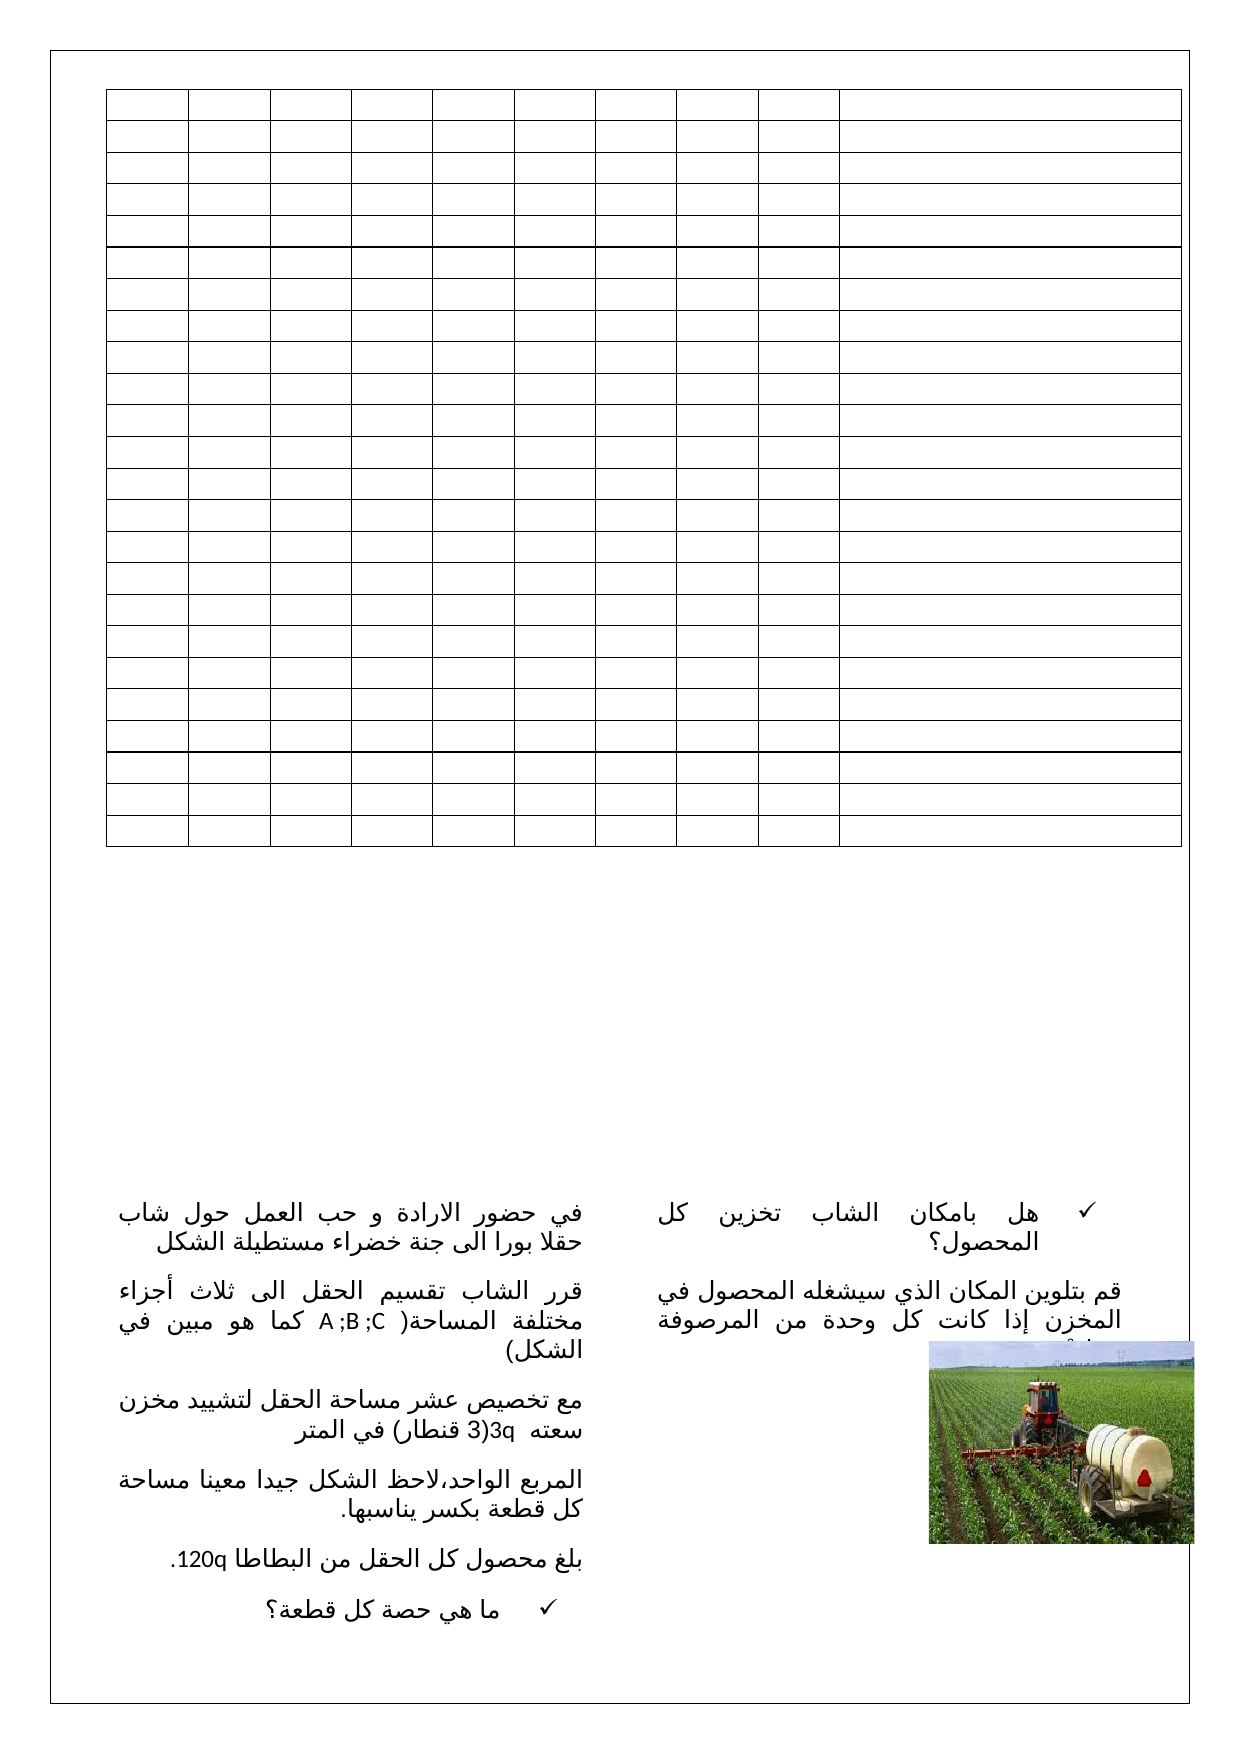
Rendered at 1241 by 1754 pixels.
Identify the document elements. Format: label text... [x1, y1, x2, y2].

table_cell [596, 753, 676, 783]
table_cell [515, 626, 595, 657]
table_cell [271, 500, 351, 531]
table_cell [433, 500, 514, 531]
table_cell [107, 595, 188, 625]
table_cell [515, 753, 595, 783]
table_cell [189, 626, 270, 657]
table_cell [352, 437, 432, 467]
table_cell [840, 311, 1181, 341]
table_cell [271, 658, 351, 688]
table_cell [433, 626, 514, 657]
table_cell [759, 469, 839, 499]
table_cell [515, 689, 595, 720]
table_cell [189, 658, 270, 688]
table_cell [189, 469, 270, 499]
table_cell [271, 595, 351, 625]
table_cell [433, 248, 514, 278]
table_cell [189, 216, 270, 246]
table_cell [352, 279, 432, 309]
table_cell [189, 784, 270, 814]
table_cell [840, 374, 1181, 404]
table_cell [515, 153, 595, 183]
table_cell [271, 311, 351, 341]
table_cell [352, 184, 432, 215]
table_cell [352, 784, 432, 814]
table_cell [352, 153, 432, 183]
table_cell [596, 532, 676, 562]
table_cell [596, 184, 676, 215]
table_cell [433, 469, 514, 499]
table_cell [433, 374, 514, 404]
table_cell [759, 816, 839, 846]
table_cell [677, 500, 758, 531]
table_cell [189, 121, 270, 152]
table_cell [352, 216, 432, 246]
table_cell [515, 563, 595, 594]
table_cell [759, 342, 839, 373]
table_cell [759, 532, 839, 562]
table_cell [107, 121, 188, 152]
table_cell [515, 595, 595, 625]
table_cell [840, 753, 1181, 783]
table_cell [107, 311, 188, 341]
table_cell [433, 311, 514, 341]
table_cell [271, 184, 351, 215]
table_cell [352, 500, 432, 531]
table_cell [677, 311, 758, 341]
table_cell [107, 658, 188, 688]
table_cell [271, 469, 351, 499]
table_cell [352, 689, 432, 720]
table_cell [759, 90, 839, 120]
table_cell [107, 90, 188, 120]
table_cell [189, 279, 270, 309]
table_cell [189, 816, 270, 846]
table_cell [189, 374, 270, 404]
table_cell [840, 784, 1181, 814]
table_cell [759, 279, 839, 309]
text قرر الشاب تقسيم الحقل الى ثلاث أجزاء مختلفة المساحة( A ;B ;C كما هو مبين في الشكل) [118, 1276, 583, 1364]
table_cell [352, 469, 432, 499]
table_cell [759, 405, 839, 436]
table_cell [677, 342, 758, 373]
table_cell [677, 753, 758, 783]
table_cell [677, 405, 758, 436]
table_cell [433, 153, 514, 183]
table_cell [759, 311, 839, 341]
table_cell [271, 689, 351, 720]
table_cell [515, 405, 595, 436]
table_cell [677, 90, 758, 120]
table_cell [189, 500, 270, 531]
table_cell [189, 563, 270, 594]
table_cell [515, 342, 595, 373]
table_cell [271, 437, 351, 467]
table_cell [759, 689, 839, 720]
table_cell [677, 563, 758, 594]
table_cell [677, 374, 758, 404]
table_cell [352, 405, 432, 436]
table_cell [189, 753, 270, 783]
table_cell [596, 405, 676, 436]
table_cell [433, 121, 514, 152]
table_cell [189, 311, 270, 341]
text في حضور الارادة و حب العمل حول شاب حقلا بورا الى جنة خضراء مستطيلة الشكل [118, 1198, 583, 1255]
table_cell [759, 374, 839, 404]
text المربع الواحد،لاحظ الشكل جيدا معينا مساحة كل قطعة بكسر يناسبها. [118, 1465, 583, 1523]
table_cell [677, 532, 758, 562]
table_cell [189, 342, 270, 373]
table_cell [107, 374, 188, 404]
table_cell [271, 721, 351, 751]
table_cell [677, 216, 758, 246]
table_cell [107, 405, 188, 436]
table_cell [189, 532, 270, 562]
table_cell [352, 121, 432, 152]
table_cell [107, 500, 188, 531]
table_cell [271, 121, 351, 152]
table_cell [107, 216, 188, 246]
table_cell [596, 689, 676, 720]
table_cell [433, 721, 514, 751]
table_cell [759, 753, 839, 783]
picture [928, 1341, 1195, 1544]
text بلغ محصول كل الحقل من البطاطا 120q. [118, 1543, 583, 1574]
table_cell [189, 721, 270, 751]
table_cell [433, 90, 514, 120]
table_cell [271, 153, 351, 183]
table_cell [596, 721, 676, 751]
table_cell [840, 248, 1181, 278]
table_cell [352, 374, 432, 404]
table_cell [596, 500, 676, 531]
table_cell [840, 658, 1181, 688]
table_cell [433, 595, 514, 625]
table_cell [596, 374, 676, 404]
table_cell [840, 563, 1181, 594]
table_cell [271, 816, 351, 846]
table_cell [677, 784, 758, 814]
table_cell [596, 153, 676, 183]
table_cell [677, 626, 758, 657]
table_cell [433, 658, 514, 688]
table_cell [515, 279, 595, 309]
table_cell [515, 437, 595, 467]
table_cell [840, 626, 1181, 657]
table_cell [271, 374, 351, 404]
table_cell [433, 405, 514, 436]
table_cell [189, 405, 270, 436]
table_cell [271, 279, 351, 309]
table_cell [107, 184, 188, 215]
table_cell [433, 184, 514, 215]
table_cell [515, 216, 595, 246]
table_cell [189, 437, 270, 467]
table_cell [433, 342, 514, 373]
table_cell [596, 216, 676, 246]
table_cell [840, 500, 1181, 531]
table_cell [107, 248, 188, 278]
table_cell [759, 658, 839, 688]
table_cell [596, 248, 676, 278]
table_cell [515, 784, 595, 814]
table_cell [677, 816, 758, 846]
table_cell [433, 784, 514, 814]
table_cell [840, 689, 1181, 720]
table_cell [840, 469, 1181, 499]
table_cell [596, 626, 676, 657]
table_cell [271, 532, 351, 562]
table_cell [352, 595, 432, 625]
table_cell [596, 658, 676, 688]
list ما هي حصة كل قطعة؟ [118, 1595, 538, 1624]
table_cell [677, 721, 758, 751]
table_cell [433, 437, 514, 467]
table_cell [677, 658, 758, 688]
table_cell [433, 563, 514, 594]
table_cell [271, 216, 351, 246]
table_cell [596, 90, 676, 120]
table_cell [596, 279, 676, 309]
table_cell [107, 563, 188, 594]
table_cell [840, 595, 1181, 625]
table_cell [677, 469, 758, 499]
table_cell [189, 595, 270, 625]
table_cell [677, 121, 758, 152]
table_cell [271, 90, 351, 120]
table_cell [759, 184, 839, 215]
table_cell [840, 153, 1181, 183]
table_cell [433, 279, 514, 309]
table_cell [352, 816, 432, 846]
table_cell [596, 121, 676, 152]
table_cell [352, 753, 432, 783]
table_cell [515, 248, 595, 278]
table_cell [596, 563, 676, 594]
table_cell [107, 753, 188, 783]
table_cell [107, 153, 188, 183]
table_cell [759, 437, 839, 467]
table_cell [759, 721, 839, 751]
table_cell [677, 248, 758, 278]
table_cell [840, 121, 1181, 152]
table_cell [433, 816, 514, 846]
table_cell [107, 689, 188, 720]
table_cell [107, 626, 188, 657]
table_cell [596, 311, 676, 341]
text قم بتلوين المكان الذي سيشغله المحصول في المخزن إذا كانت كل وحدة من المرصوفة تمثل5m2. [657, 1276, 1122, 1364]
table_cell [840, 721, 1181, 751]
table_cell [596, 595, 676, 625]
table_cell [515, 90, 595, 120]
table_cell [189, 689, 270, 720]
table_cell [189, 153, 270, 183]
table_cell [759, 248, 839, 278]
table_cell [271, 784, 351, 814]
table_cell [677, 595, 758, 625]
table_cell [107, 469, 188, 499]
table_cell [596, 816, 676, 846]
table_cell [352, 311, 432, 341]
table_cell [433, 753, 514, 783]
table_cell [352, 342, 432, 373]
table_cell [759, 216, 839, 246]
table_cell [840, 279, 1181, 309]
table_cell [515, 500, 595, 531]
table_cell [107, 721, 188, 751]
table_cell [271, 342, 351, 373]
table_cell [759, 784, 839, 814]
table_cell [759, 500, 839, 531]
table_cell [271, 753, 351, 783]
table_cell [515, 658, 595, 688]
table_cell [352, 532, 432, 562]
table_cell [107, 784, 188, 814]
table_cell [433, 216, 514, 246]
table_cell [840, 532, 1181, 562]
table_cell [596, 469, 676, 499]
table_cell [271, 563, 351, 594]
table_cell [515, 184, 595, 215]
table_cell [271, 626, 351, 657]
table_cell [352, 658, 432, 688]
table_cell [840, 184, 1181, 215]
table_cell [515, 311, 595, 341]
table_cell [352, 721, 432, 751]
table_cell [515, 469, 595, 499]
table_cell [189, 90, 270, 120]
table_cell [515, 721, 595, 751]
table_cell [271, 405, 351, 436]
table_cell [840, 216, 1181, 246]
table_cell [107, 279, 188, 309]
table_cell [677, 689, 758, 720]
table_cell [352, 563, 432, 594]
table_cell [840, 342, 1181, 373]
table_cell [352, 248, 432, 278]
table_cell [677, 279, 758, 309]
list هل بامكان الشاب تخزين كل المحصول؟ [657, 1198, 1077, 1256]
table_cell [840, 437, 1181, 467]
table_cell [515, 816, 595, 846]
table_cell [677, 184, 758, 215]
table_cell [840, 816, 1181, 846]
table_cell [189, 248, 270, 278]
table_cell [596, 342, 676, 373]
table_cell [515, 374, 595, 404]
table_cell [840, 90, 1181, 120]
table_cell [433, 532, 514, 562]
table_cell [759, 626, 839, 657]
table_cell [107, 437, 188, 467]
table_cell [759, 121, 839, 152]
table_cell [759, 595, 839, 625]
table_cell [189, 184, 270, 215]
table_cell [107, 816, 188, 846]
table_cell [596, 437, 676, 467]
table_cell [107, 342, 188, 373]
table_cell [107, 532, 188, 562]
table_cell [759, 153, 839, 183]
table_cell [596, 784, 676, 814]
table_cell [352, 90, 432, 120]
table_cell [759, 563, 839, 594]
table_cell [433, 689, 514, 720]
text مع تخصيص عشر مساحة الحقل لتشييد مخزن سعته 3q(3 قنطار) في المتر [118, 1385, 583, 1444]
table_cell [352, 626, 432, 657]
table_cell [677, 437, 758, 467]
table_cell [515, 532, 595, 562]
table_cell [515, 121, 595, 152]
table_cell [271, 248, 351, 278]
table_cell [840, 405, 1181, 436]
table_cell [677, 153, 758, 183]
